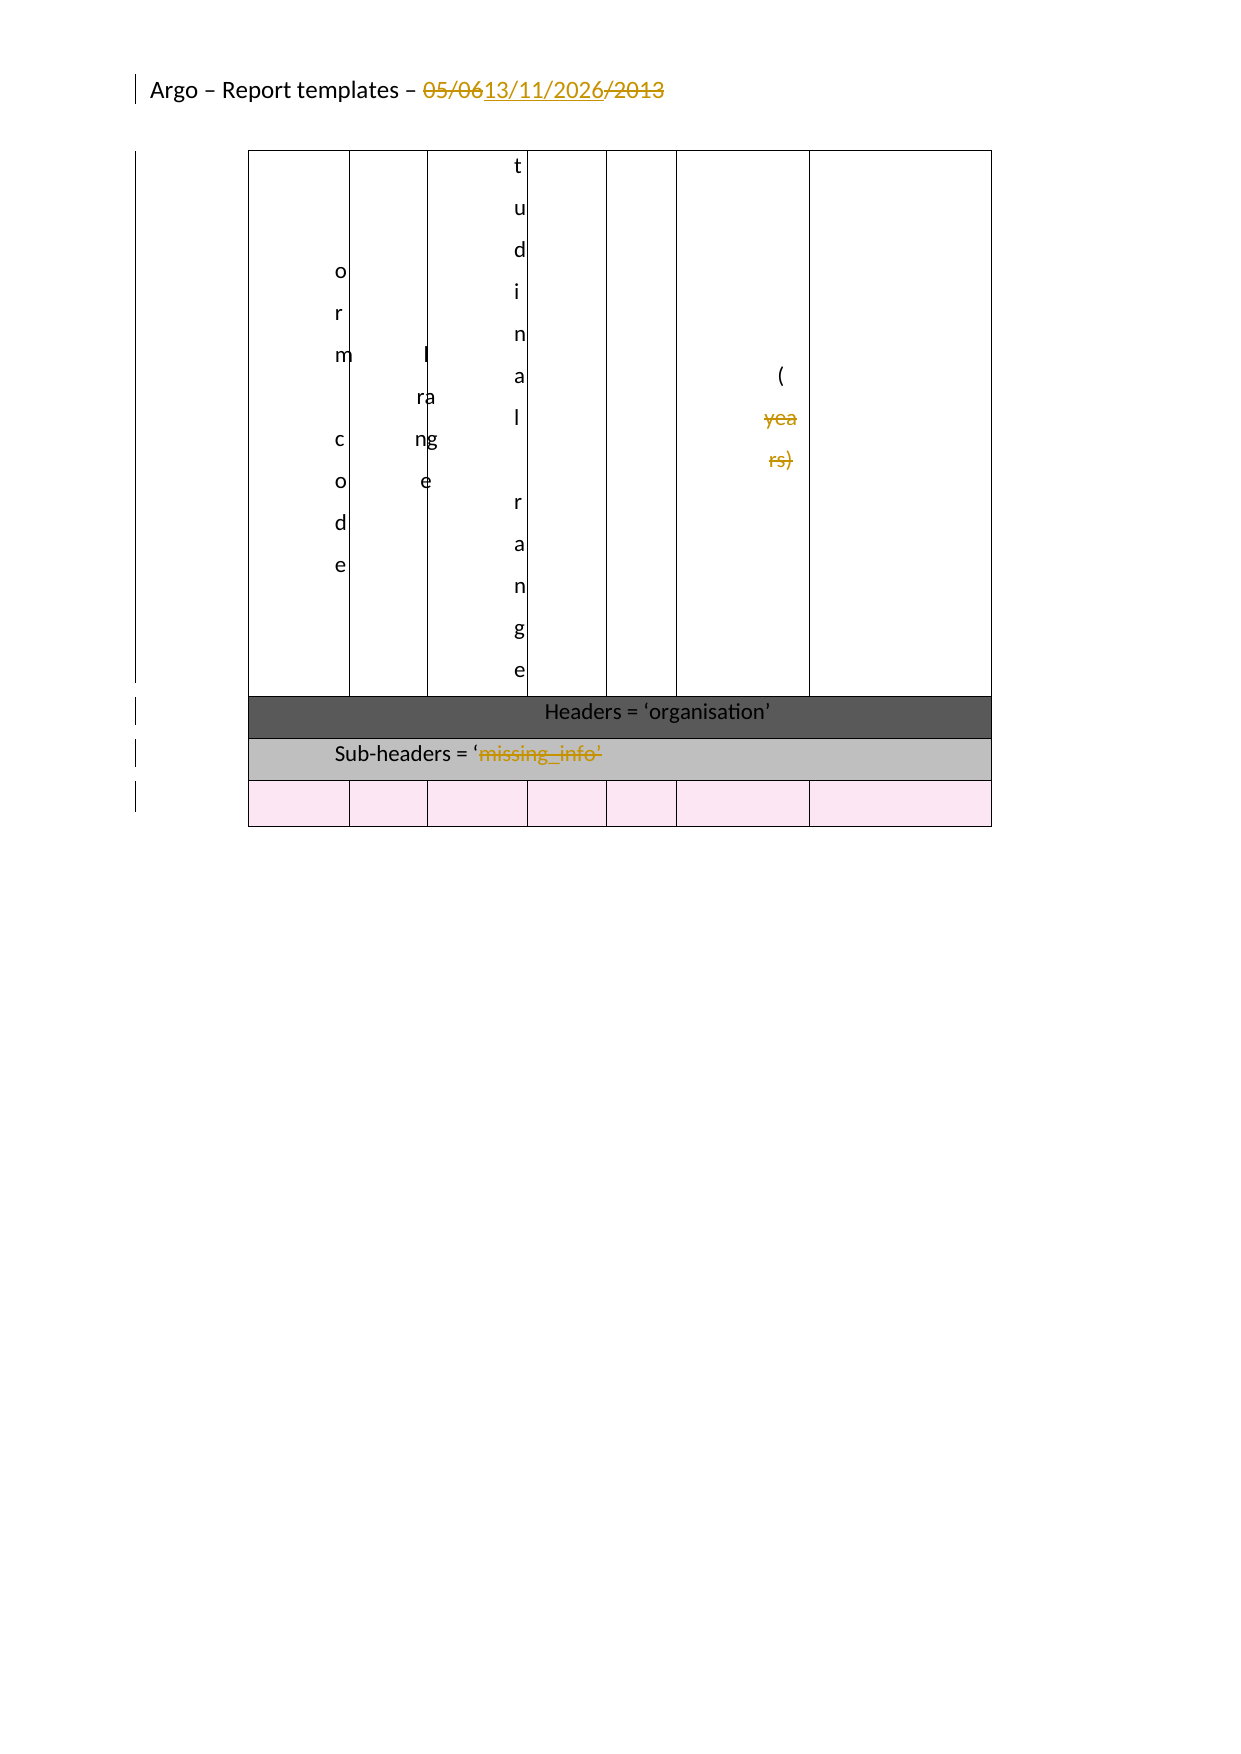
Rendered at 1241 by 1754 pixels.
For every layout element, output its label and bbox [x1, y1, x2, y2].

table_cell [428, 151, 527, 696]
table_cell [528, 151, 606, 696]
table_cell [677, 151, 809, 696]
table_cell [810, 151, 991, 696]
table_cell [249, 739, 991, 780]
table_cell [249, 151, 349, 696]
table_cell [249, 697, 991, 738]
table_cell [350, 151, 427, 696]
table_cell [607, 151, 676, 696]
